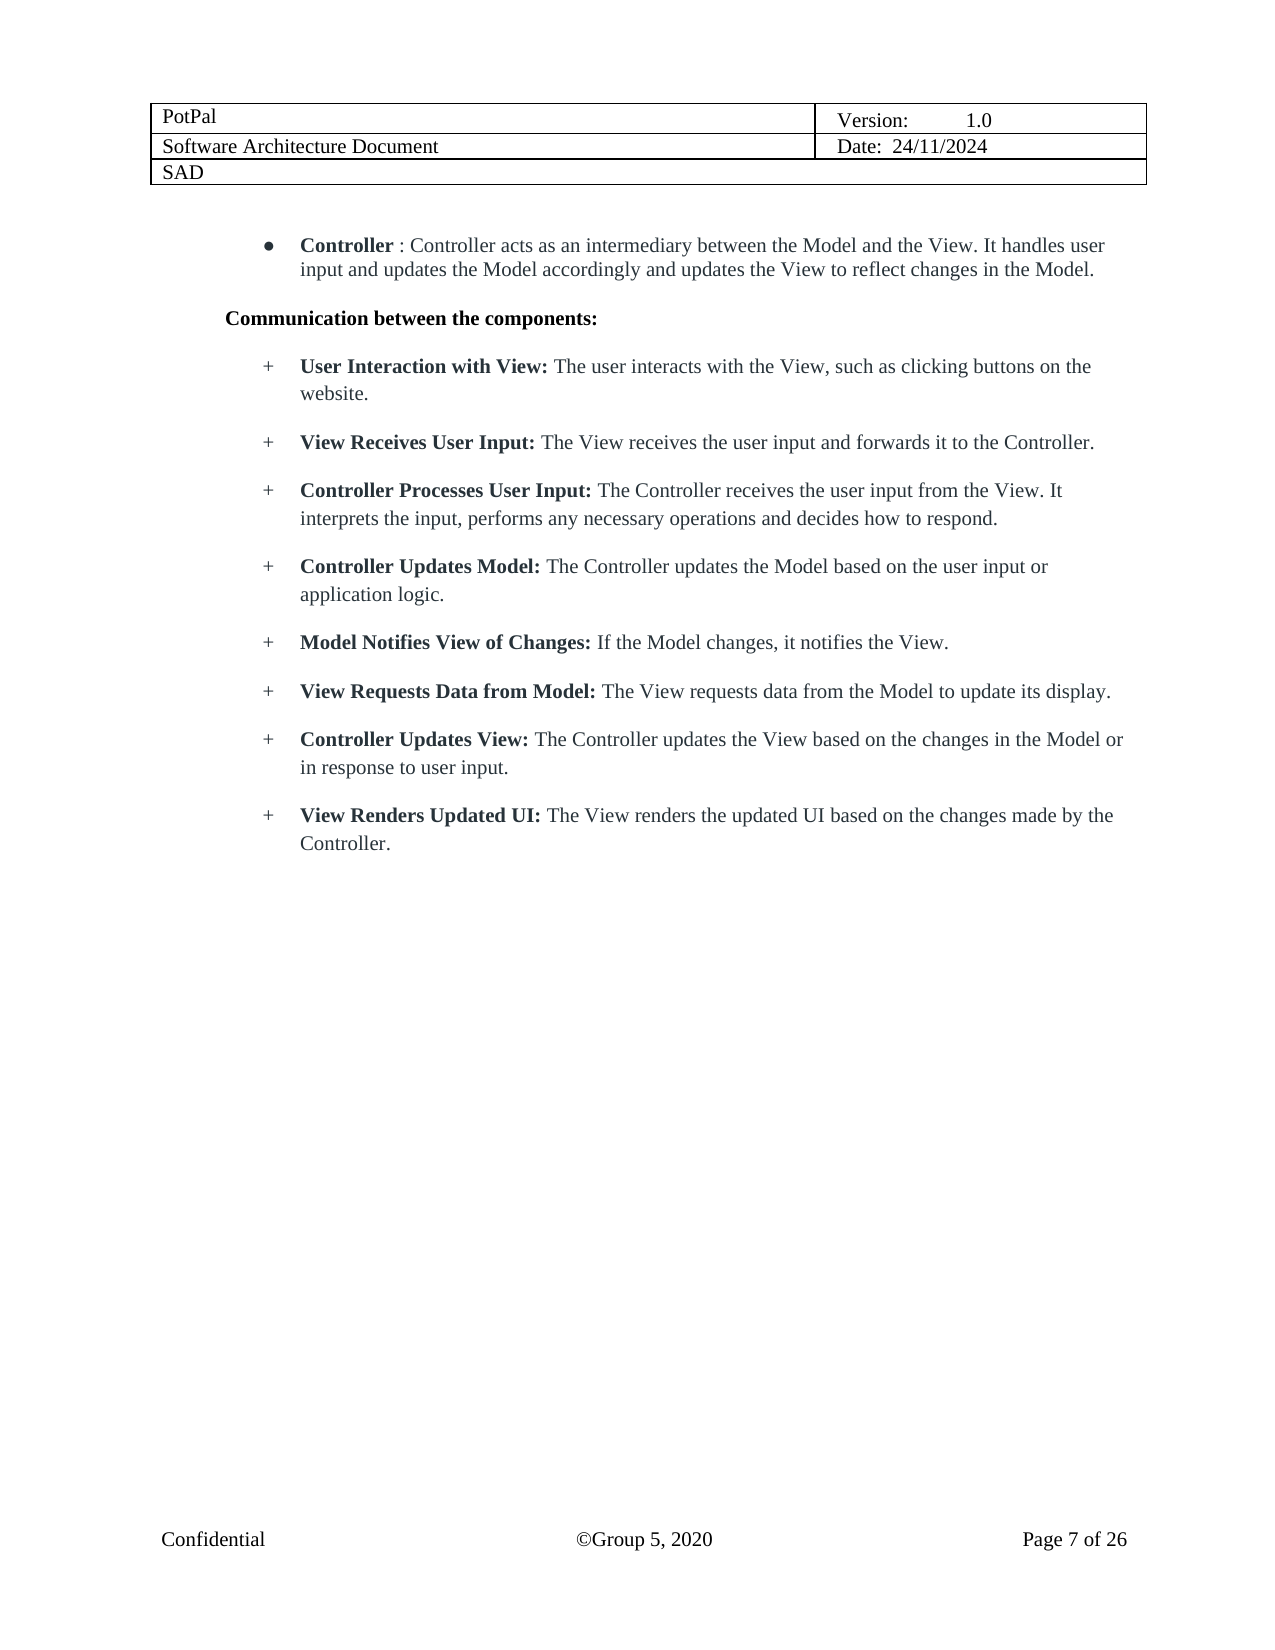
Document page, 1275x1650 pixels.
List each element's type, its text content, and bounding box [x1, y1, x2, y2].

list User Interaction with View: The user interacts with the View, such as clicking buttons on the website. [262, 354, 1125, 405]
list View Receives User Input: The View receives the user input and forwards it to the Controller. [262, 430, 1125, 454]
list View Requests Data from Model: The View requests data from the Model to update its display. [262, 679, 1125, 703]
text Communication between the components: [225, 306, 1125, 329]
list Controller Updates Model: The Controller updates the Model based on the user input or application logic. [262, 554, 1125, 606]
list Controller : Controller acts as an intermediary between the Model and the View. It handles user input and updates the Model accordingly and updates the View to reflect changes in the Model. [262, 233, 1125, 281]
list View Renders Updated UI: The View renders the updated UI based on the changes made by the Controller. [262, 803, 1125, 855]
list Controller Processes User Input: The Controller receives the user input from the View. It interprets the input, performs any necessary operations and decides how to respond. [262, 478, 1125, 530]
list Model Notifies View of Changes: If the Model changes, it notifies the View. [262, 630, 1125, 654]
list Controller Updates View: The Controller updates the View based on the changes in the Model or in response to user input. [262, 727, 1125, 779]
